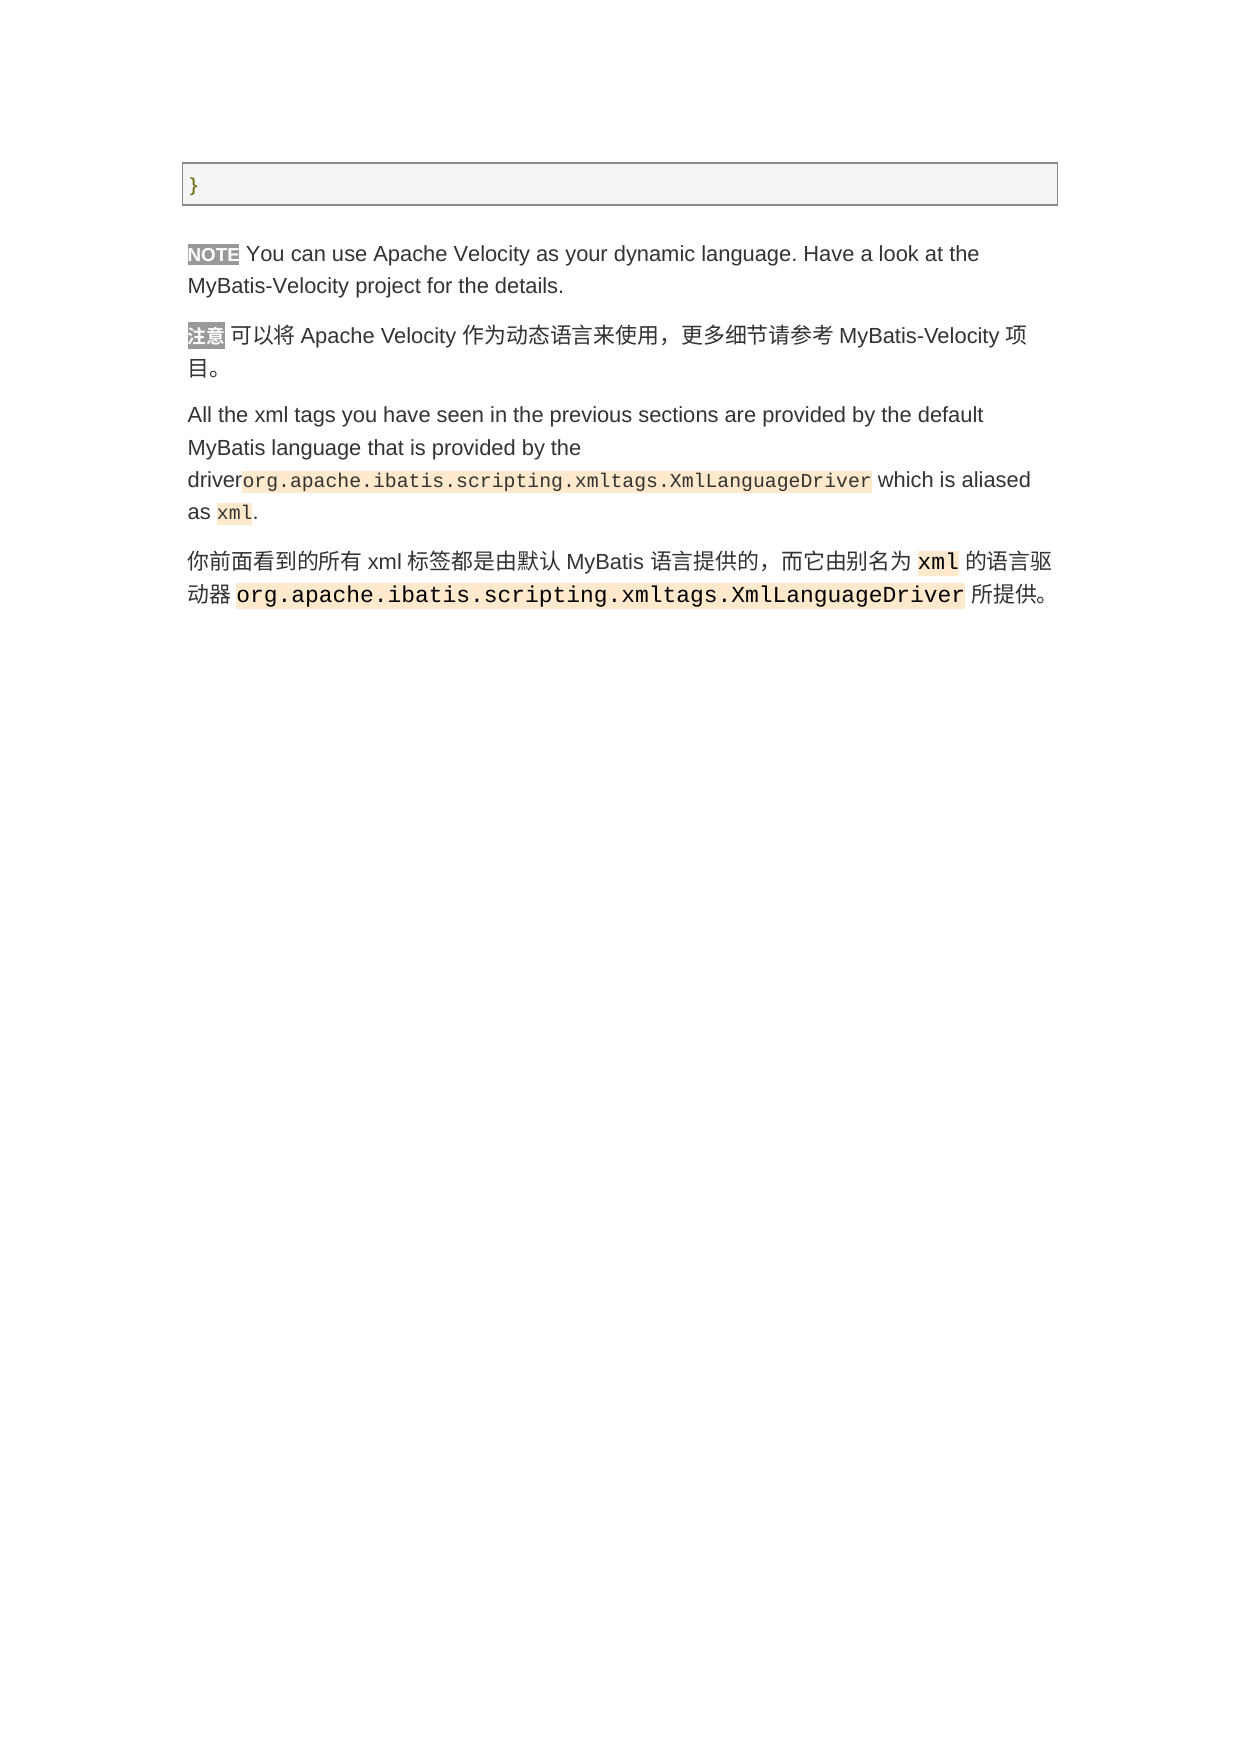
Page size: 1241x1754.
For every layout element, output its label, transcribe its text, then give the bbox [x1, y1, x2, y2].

text All the xml tags you have seen in the previous sections are provided by the default MyBatis language that is provided by the driverorg.apache.ibatis.scripting.xmltags.XmlLanguageDriver which is aliased as xml. [187, 398, 1042, 528]
text 你前面看到的所有 xml 标签都是由默认 MyBatis 语言提供的，而它由别名为 xml 的语言驱动器 org.apache.ibatis.scripting.xmltags.XmlLanguageDriver 所提供。 [187, 544, 1053, 609]
text } [183, 164, 1057, 204]
text NOTE You can use Apache Velocity as your dynamic language. Have a look at the MyBatis-Velocity project for the details. [187, 237, 1042, 302]
text 注意 可以将 Apache Velocity 作为动态语言来使用，更多细节请参考 MyBatis-Velocity 项目。 [187, 318, 1042, 383]
